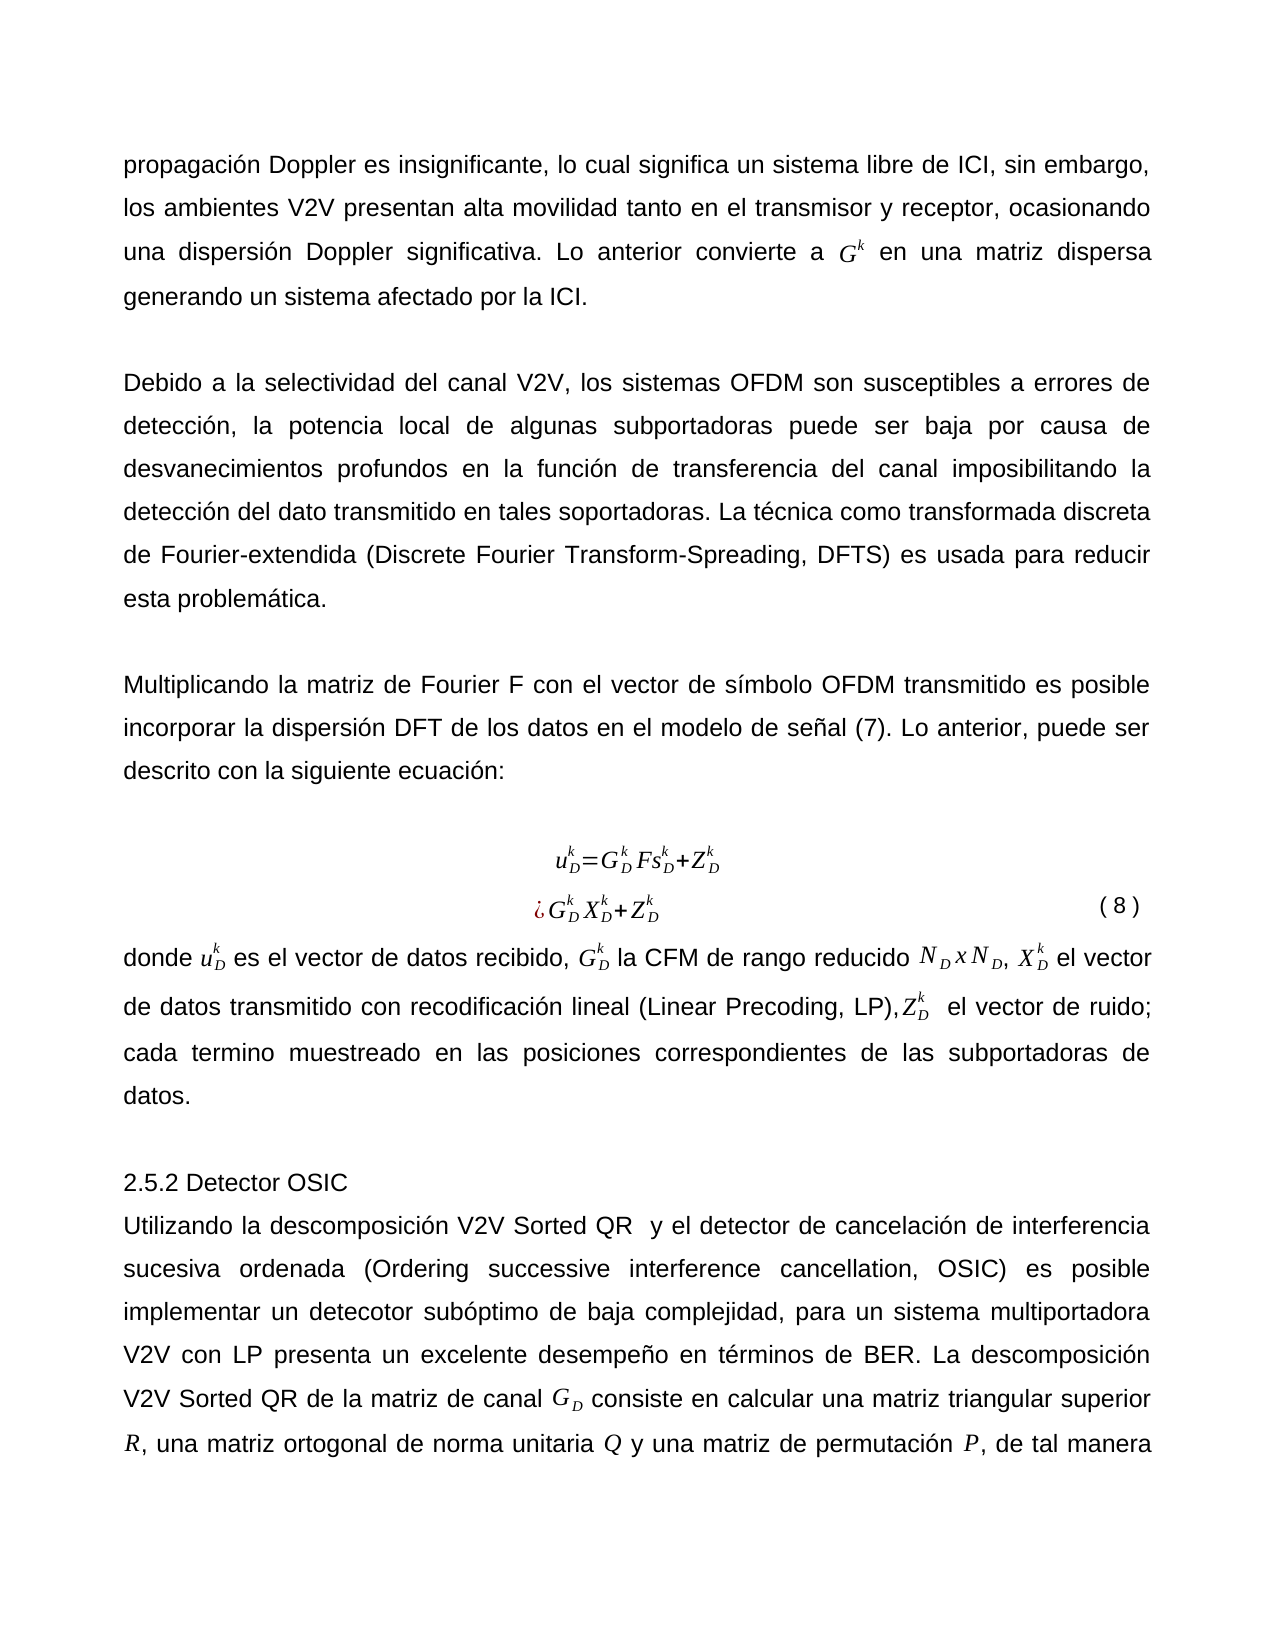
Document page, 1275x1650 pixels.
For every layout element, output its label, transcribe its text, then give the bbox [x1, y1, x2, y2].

text Debido a la selectividad del canal V2V, los sistemas OFDM son susceptibles a errores de detección, la potencia local de algunas subportadoras puede ser baja por causa de desvanecimientos profundos en la función de transferencia del canal imposibilitando la detección del dato transmitido en tales soportadoras. La técnica como transformada discreta de Fourier-extendida (Discrete Fourier Transform-Spreading, DFTS) es usada para reducir esta problemática. [123, 368, 1152, 612]
table_header ( 8 ) [1070, 892, 1151, 940]
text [123, 150, 1152, 311]
text donde es el vector de datos recibido, la CFM de rango reducido , el vector de datos transmitido con recodificación lineal (Linear Precoding, LP), el vector de ruido; cada termino muestreado en las posiciones correspondientes de las subportadoras de datos. [123, 940, 1152, 1110]
table_header [123, 892, 1069, 940]
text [123, 1211, 1152, 1458]
text 2.5.2 Detector OSIC [123, 1168, 1152, 1196]
text Multiplicando la matriz de Fourier F con el vector de símbolo OFDM transmitido es posible incorporar la dispersión DFT de los datos en el modelo de señal (7). Lo anterior, puede ser descrito con la siguiente ecuación: [123, 670, 1152, 785]
